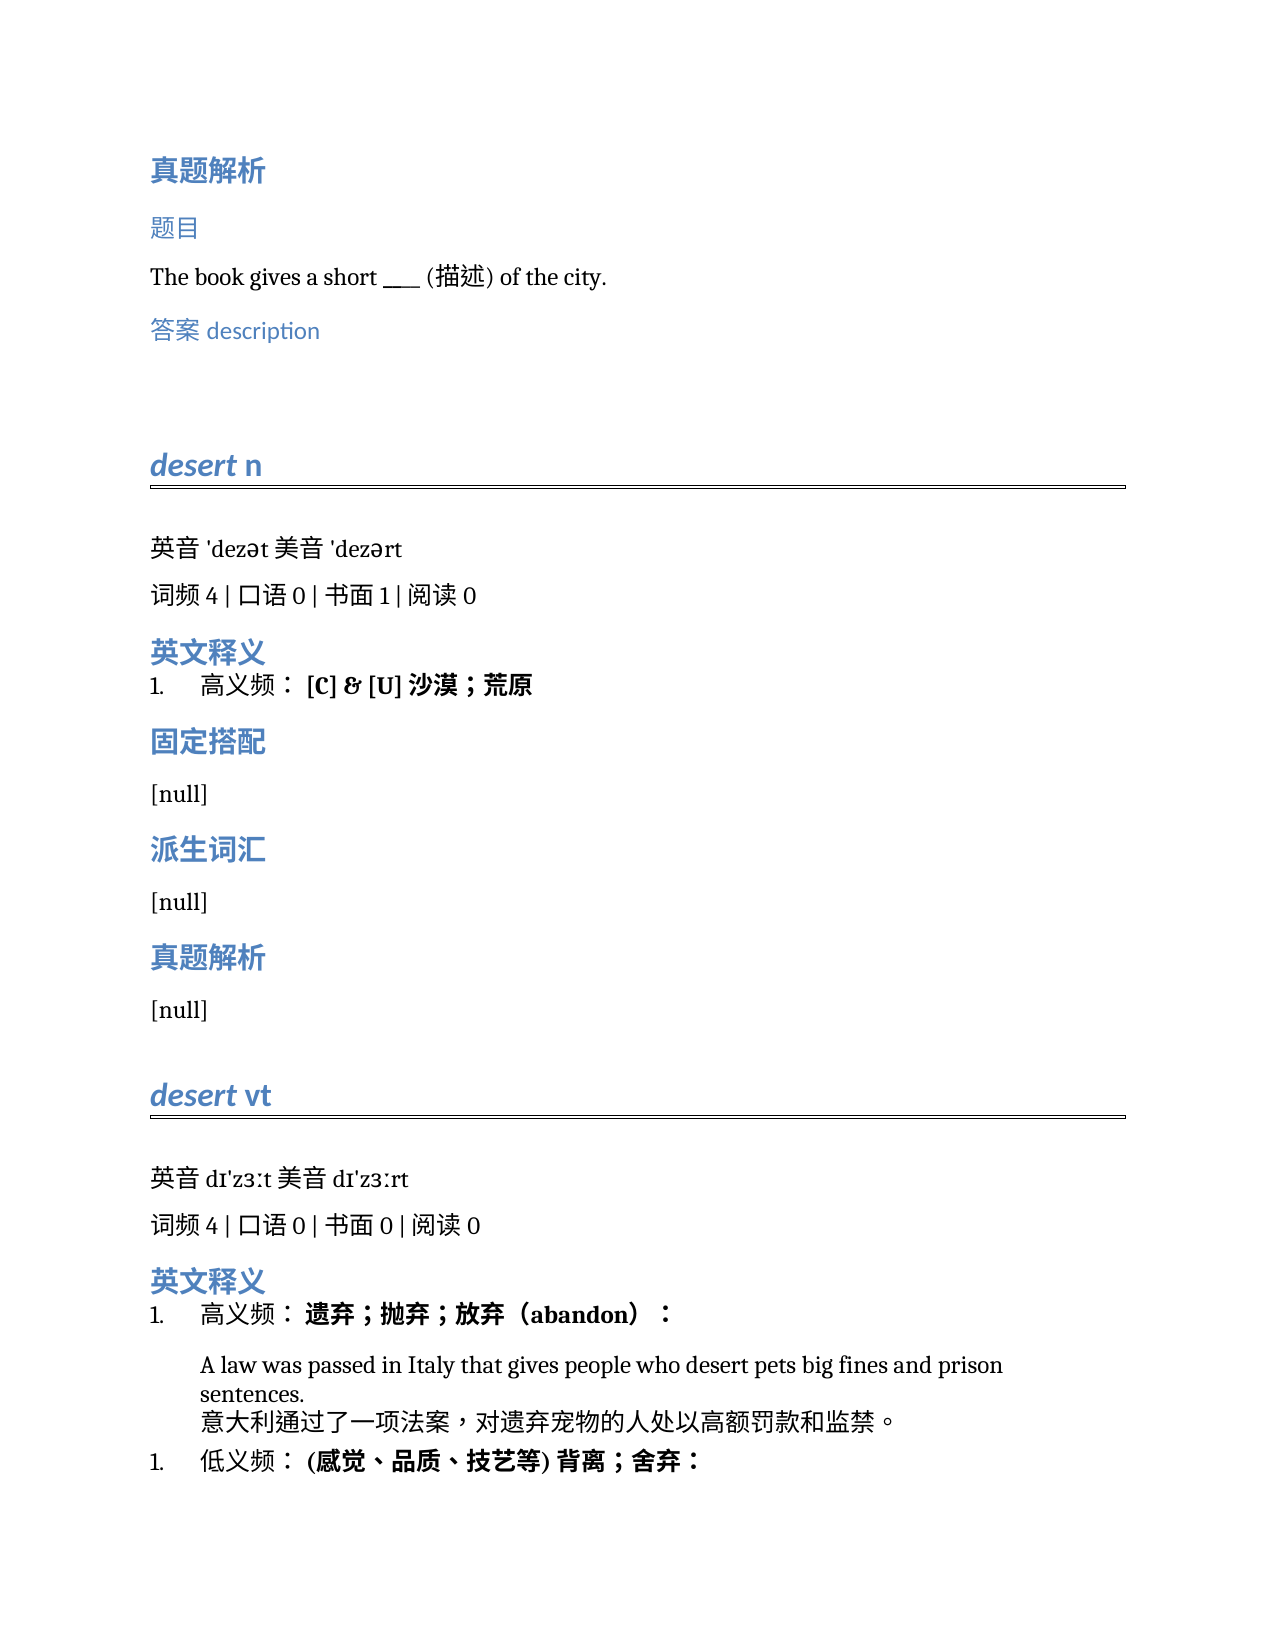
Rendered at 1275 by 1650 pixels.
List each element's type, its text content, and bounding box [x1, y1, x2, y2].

list 高义频： [C] & [U] 沙漠；荒原 [150, 672, 1125, 700]
subtitle 答案 description [150, 313, 1125, 347]
text 英音 dɪ'zɜːt 美音 dɪ'zɜːrt [150, 1165, 1125, 1193]
subtitle desert n [150, 444, 1125, 485]
text [null] [150, 996, 1125, 1024]
text The book gives a short ____ (描述) of the city. [150, 263, 1125, 292]
subtitle 题目 [150, 211, 1125, 244]
subtitle 英文释义 [150, 1262, 1125, 1301]
text [null] [150, 779, 1125, 808]
text 英音 'dezət 美音 'dezərt [150, 535, 1125, 563]
list 高义频： 遗弃；抛弃；放弃（abandon）： [150, 1301, 1125, 1330]
subtitle 英文释义 [150, 632, 1125, 672]
subtitle 真题解析 [150, 150, 1125, 190]
text 词频 4 | 口语 0 | 书面 1 | 阅读 0 [150, 582, 1125, 611]
list 低义频： (感觉、品质、技艺等) 背离；舍弃： [150, 1448, 1125, 1476]
text A law was passed in Italy that gives people who desert pets big fines and prison sentences. 意大利通过了一项法案，对遗弃宠物的人处以高额罚款和监禁。 [200, 1351, 1075, 1437]
subtitle 真题解析 [150, 937, 1125, 977]
text [null] [150, 888, 1125, 916]
subtitle 固定搭配 [150, 721, 1125, 761]
subtitle 派生词汇 [150, 829, 1125, 869]
subtitle desert vt [150, 1074, 1125, 1115]
text 词频 4 | 口语 0 | 书面 0 | 阅读 0 [150, 1212, 1125, 1241]
